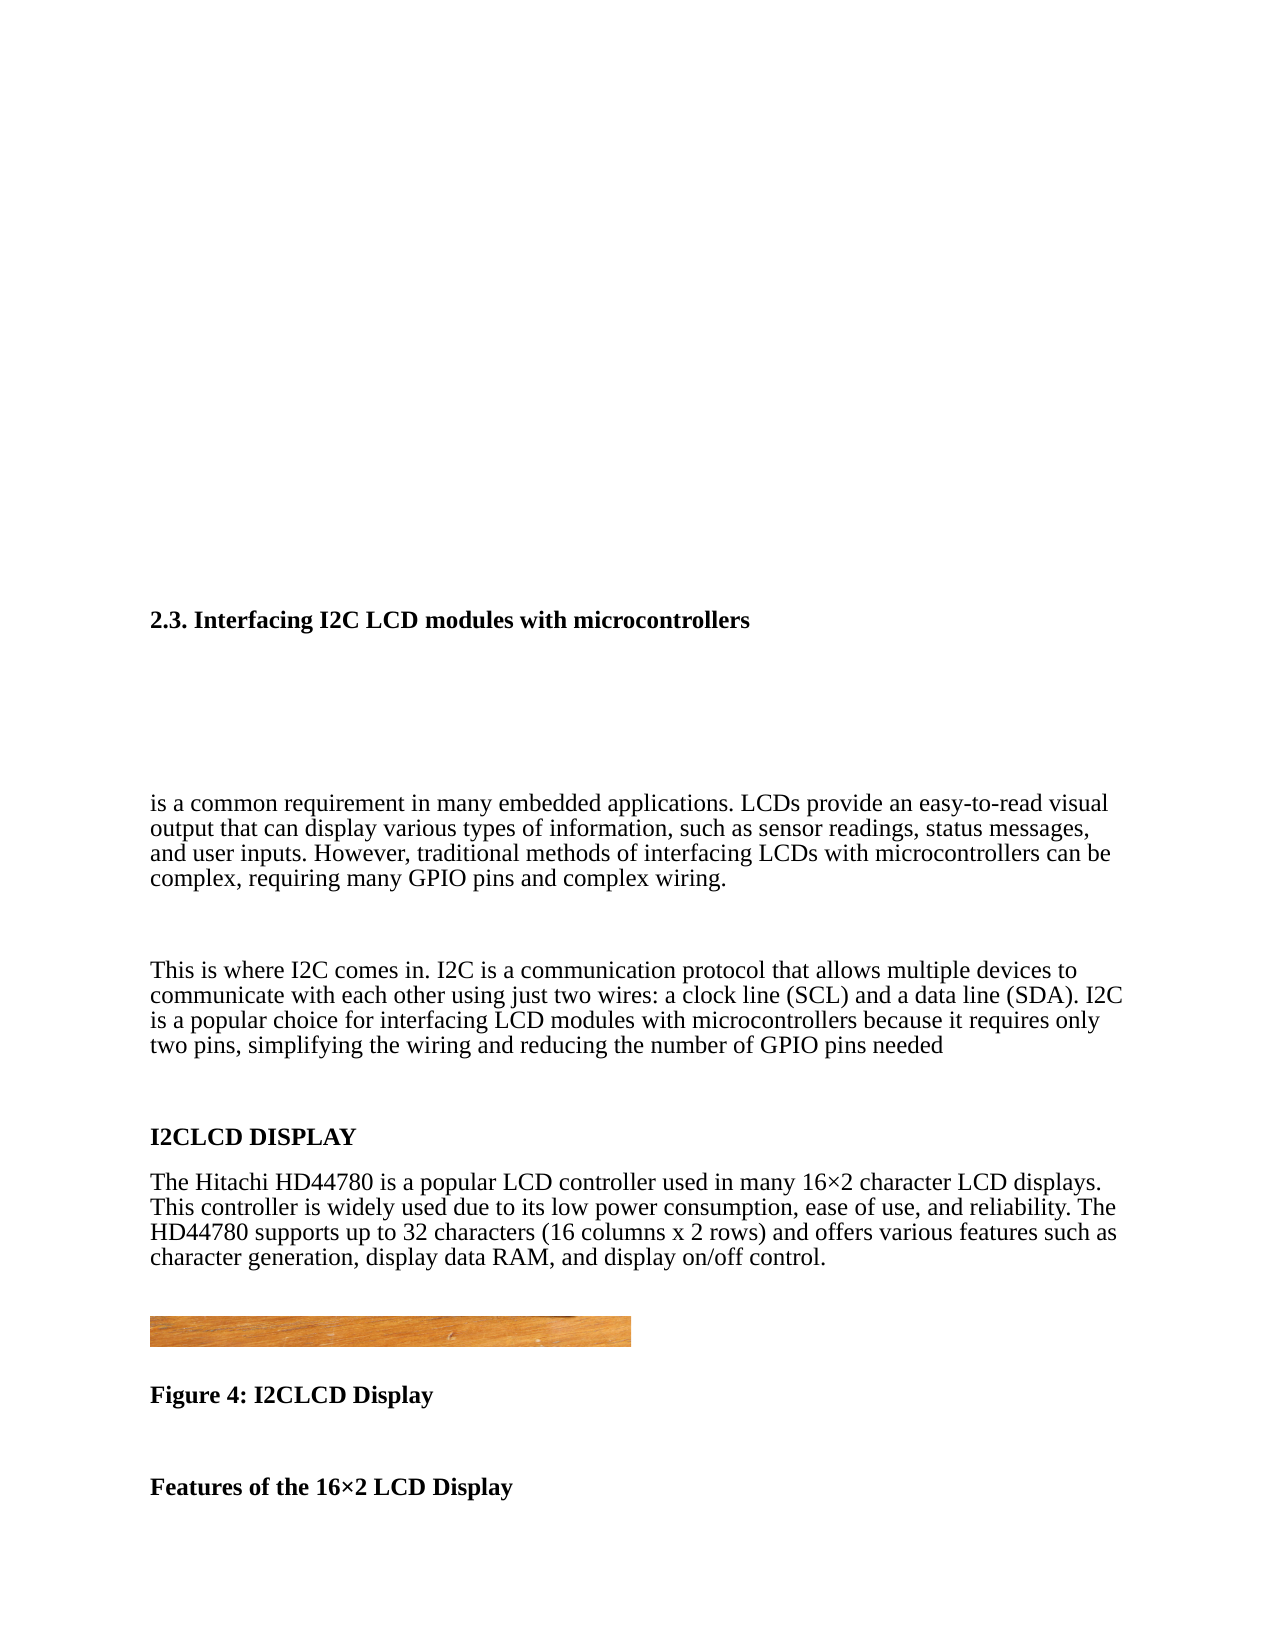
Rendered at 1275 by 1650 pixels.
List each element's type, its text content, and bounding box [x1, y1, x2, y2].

text Figure 4: I2CLCD Display [150, 1383, 1125, 1408]
text The Hitachi HD44780 is a popular LCD controller used in many 16×2 character LCD displays. This controller is widely used due to its low power consumption, ease of use, and reliability. The HD44780 supports up to 32 characters (16 columns x 2 rows) and offers various features such as character generation, display data RAM, and display on/off control. [150, 1171, 1125, 1271]
text Features of the 16×2 LCD Display [150, 1475, 1125, 1500]
text This is where I2C comes in. I2C is a communication protocol that allows multiple devices to communicate with each other using just two wires: a clock line (SCL) and a data line (SDA). I2C is a popular choice for interfacing LCD modules with microcontrollers because it requires only two pins, simplifying the wiring and reducing the number of GPIO pins needed [150, 958, 1125, 1058]
text is a common requirement in many embedded applications. LCDs provide an easy-to-read visual output that can display various types of information, such as sensor readings, status messages, and user inputs. However, traditional methods of interfacing LCDs with microcontrollers can be complex, requiring many GPIO pins and complex wiring. [150, 792, 1125, 892]
text 2.3. Interfacing I2C LCD modules with microcontrollers [150, 608, 1125, 633]
text I2CLCD DISPLAY [150, 1125, 1125, 1150]
